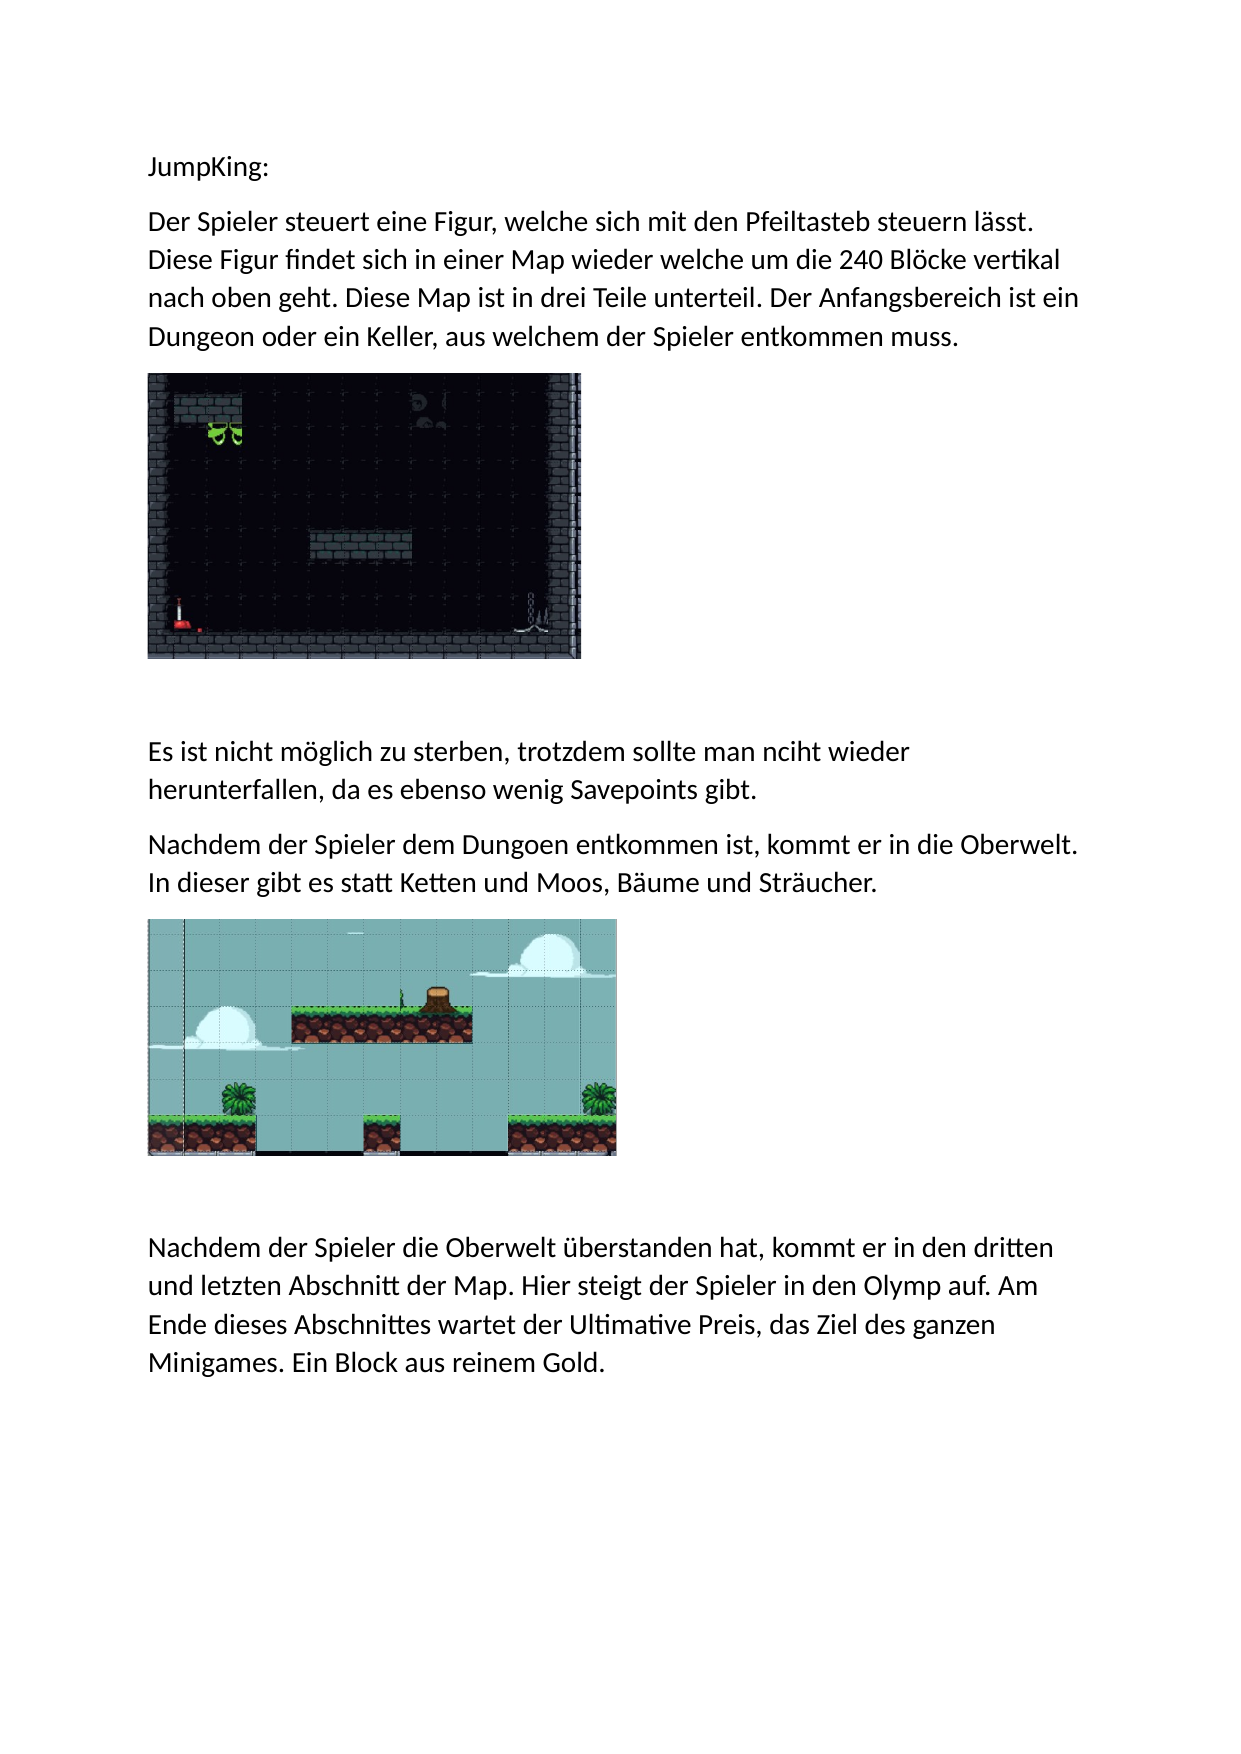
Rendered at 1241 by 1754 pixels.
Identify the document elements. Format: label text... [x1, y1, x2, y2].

text Nachdem der Spieler dem Dungoen entkommen ist, kommt er in die Oberwelt. In dieser gibt es statt Ketten und Moos, Bäume und Sträucher. [148, 826, 1093, 900]
text Der Spieler steuert eine Figur, welche sich mit den Pfeiltasteb steuern lässt. Diese Figur findet sich in einer Map wieder welche um die 240 Blöcke vertikal nach oben geht. Diese Map ist in drei Teile unterteil. Der Anfangsbereich ist ein Dungeon oder ein Keller, aus welchem der Spieler entkommen muss. [148, 203, 1093, 354]
text JumpKing: [148, 148, 1093, 183]
text Es ist nicht möglich zu sterben, trotzdem sollte man nciht wieder herunterfallen, da es ebenso wenig Savepoints gibt. [148, 733, 1093, 807]
picture [147, 919, 617, 1156]
picture [147, 373, 582, 659]
text Nachdem der Spieler die Oberwelt überstanden hat, kommt er in den dritten und letzten Abschnitt der Map. Hier steigt der Spieler in den Olymp auf. Am Ende dieses Abschnittes wartet der Ultimative Preis, das Ziel des ganzen Minigames. Ein Block aus reinem Gold. [148, 1229, 1093, 1380]
